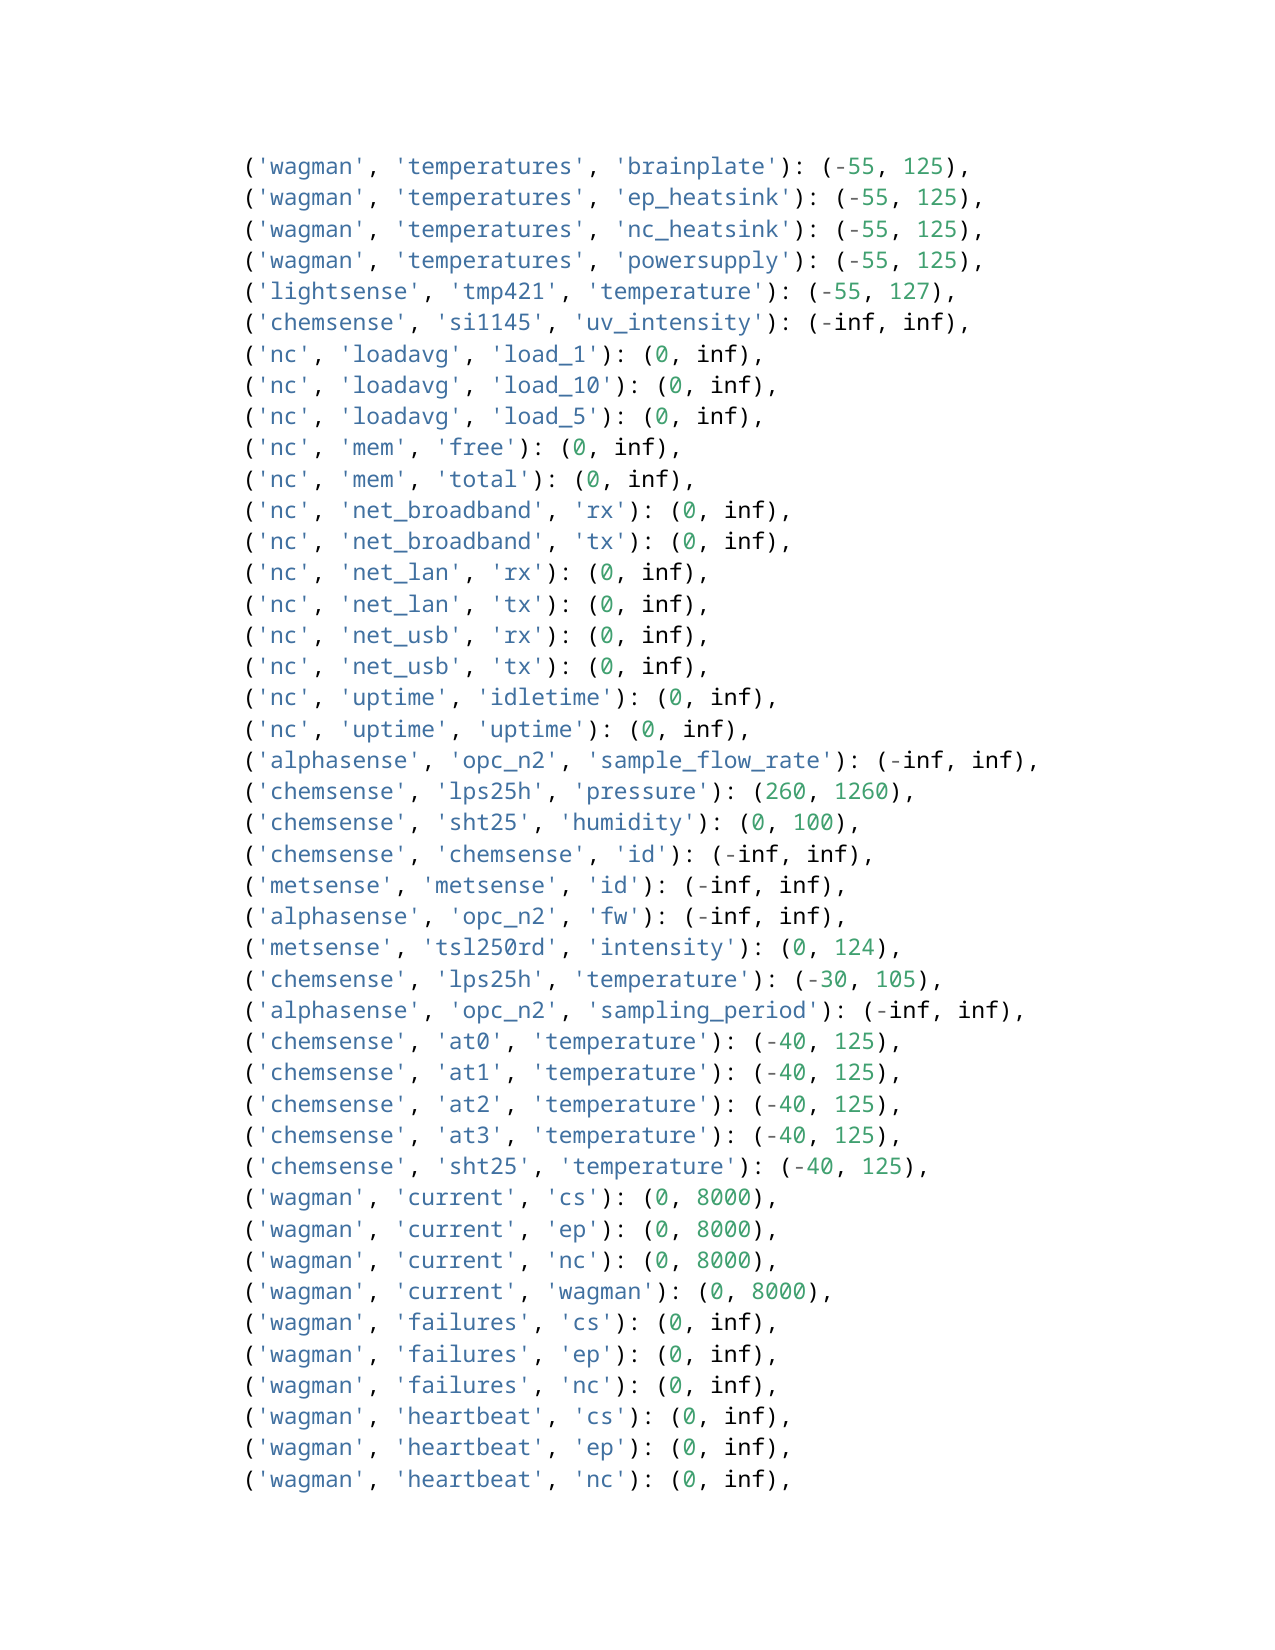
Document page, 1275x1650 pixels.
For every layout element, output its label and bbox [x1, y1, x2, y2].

text [187, 150, 1087, 1494]
